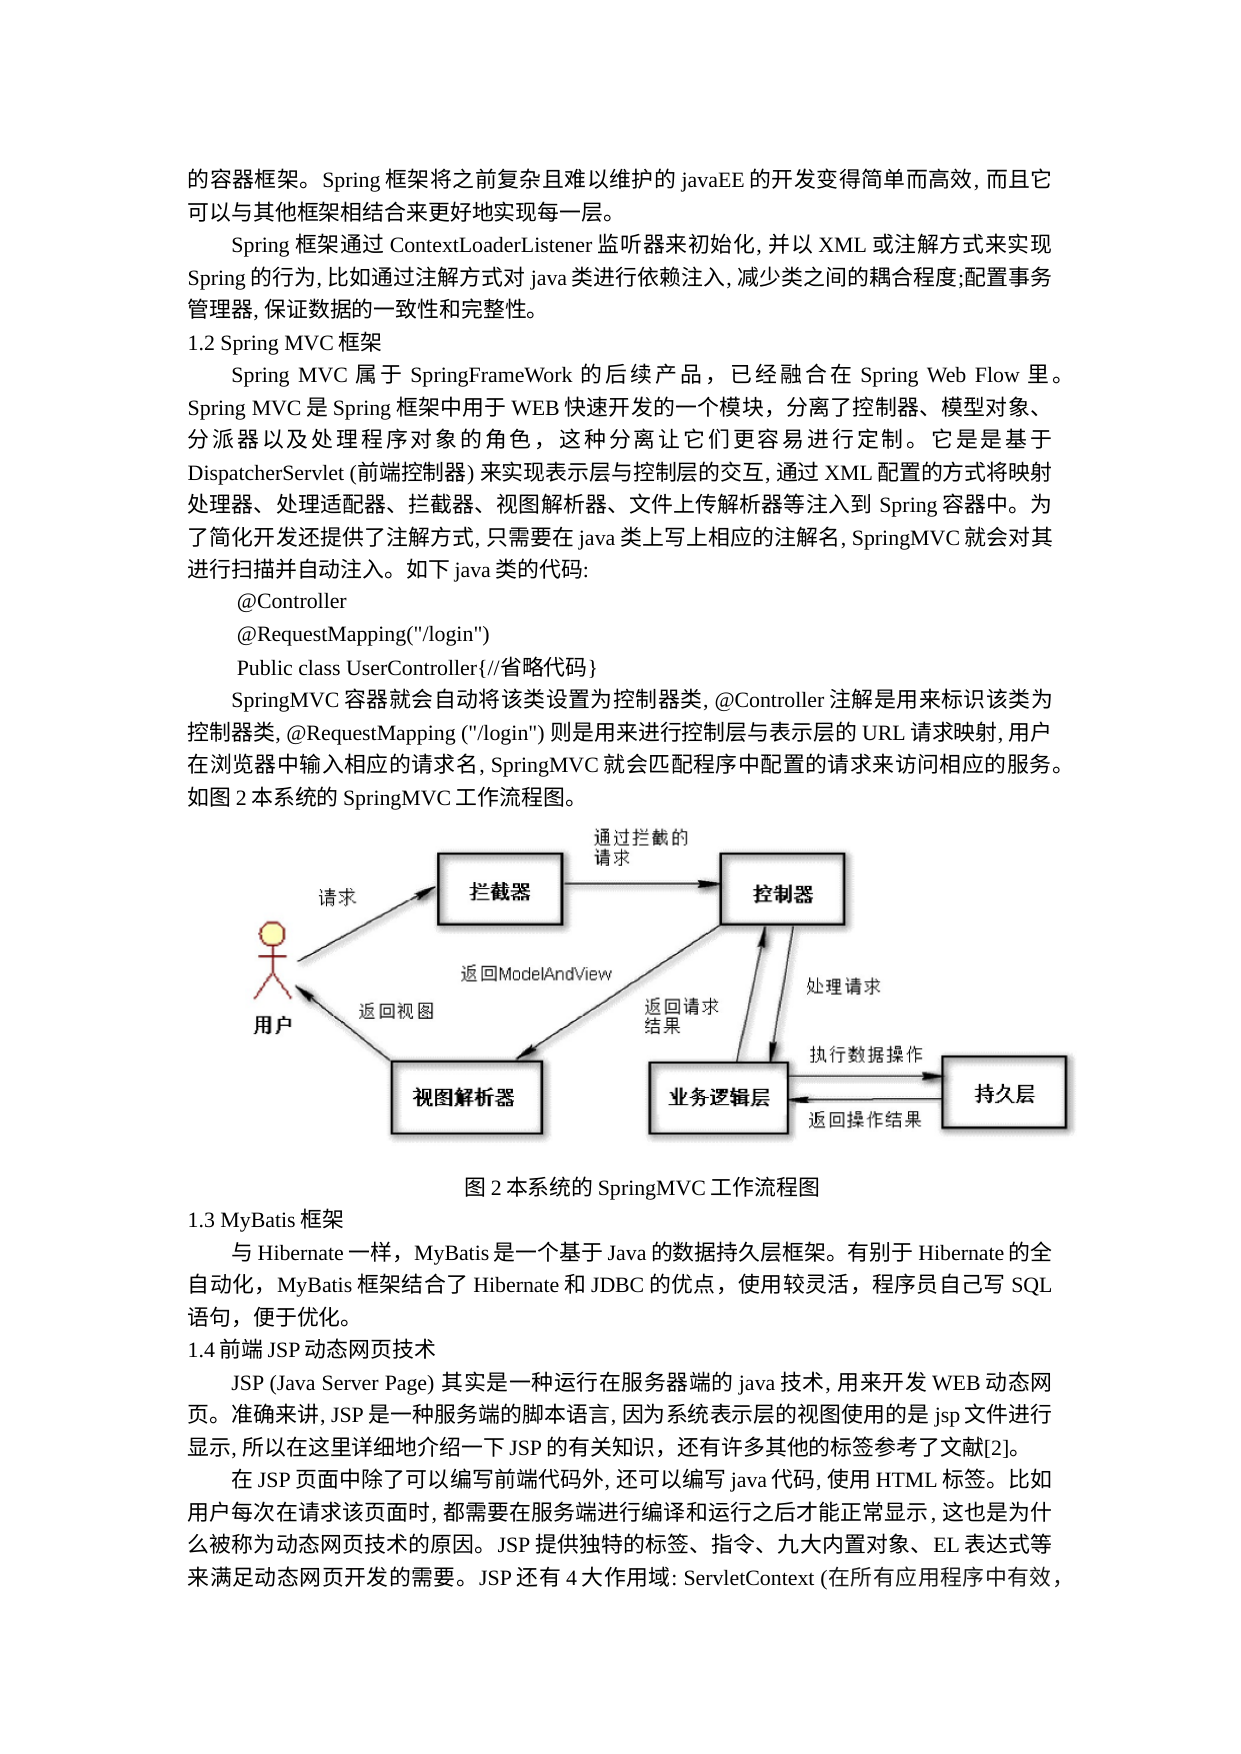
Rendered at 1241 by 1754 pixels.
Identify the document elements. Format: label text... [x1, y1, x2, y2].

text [187, 1462, 1053, 1592]
text SpringMVC容器就会自动将该类设置为控制器类, @Controller注解是用来标识该类为控制器类, @RequestMapping ("/login") 则是用来进行控制层与表示层的URL请求映射, 用户在浏览器中输入相应的请求名, SpringMVC就会匹配程序中配置的请求来访问相应的服务。如图2本系统的SpringMVC工作流程图。 [187, 682, 1053, 812]
text 1.3 MyBatis框架 [187, 1202, 1053, 1234]
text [187, 162, 1053, 227]
text @RequestMapping("/login") [187, 617, 1053, 649]
text 与Hibernate一样，MyBatis是一个基于Java的数据持久层框架。有别于Hibernate的全自动化，MyBatis框架结合了Hibernate和JDBC的优点，使用较灵活，程序员自己写SQL语句，便于优化。 [187, 1234, 1053, 1332]
text 1.2 Spring MVC框架 [187, 324, 1053, 357]
text 图2本系统的SpringMVC工作流程图 [187, 1169, 1053, 1202]
text Spring框架通过ContextLoaderListener监听器来初始化, 并以XML或注解方式来实现Spring的行为, 比如通过注解方式对java类进行依赖注入, 减少类之间的耦合程度;配置事务管理器, 保证数据的一致性和完整性。 [187, 227, 1053, 324]
text JSP (Java Server Page) 其实是一种运行在服务器端的java技术, 用来开发WEB动态网页。准确来讲, JSP是一种服务端的脚本语言, 因为系统表示层的视图使用的是jsp文件进行显示, 所以在这里详细地介绍一下JSP的有关知识，还有许多其他的标签参考了文献[2]。 [187, 1364, 1053, 1462]
picture [231, 812, 1097, 1165]
text Spring MVC属于SpringFrameWork的后续产品，已经融合在Spring Web Flow里。Spring MVC是Spring框架中用于WEB快速开发的一个模块，分离了控制器、模型对象、分派器以及处理程序对象的角色，这种分离让它们更容易进行定制。它是是基于DispatcherServlet (前端控制器) 来实现表示层与控制层的交互, 通过XML配置的方式将映射处理器、处理适配器、拦截器、视图解析器、文件上传解析器等注入到Spring容器中。为了简化开发还提供了注解方式, 只需要在java类上写上相应的注解名, SpringMVC就会对其进行扫描并自动注入。如下java类的代码: [187, 357, 1053, 584]
text Public class UserController{//省略代码} [187, 649, 1053, 682]
text @Controller [187, 584, 1053, 617]
text 1.4前端JSP动态网页技术 [187, 1332, 1053, 1364]
